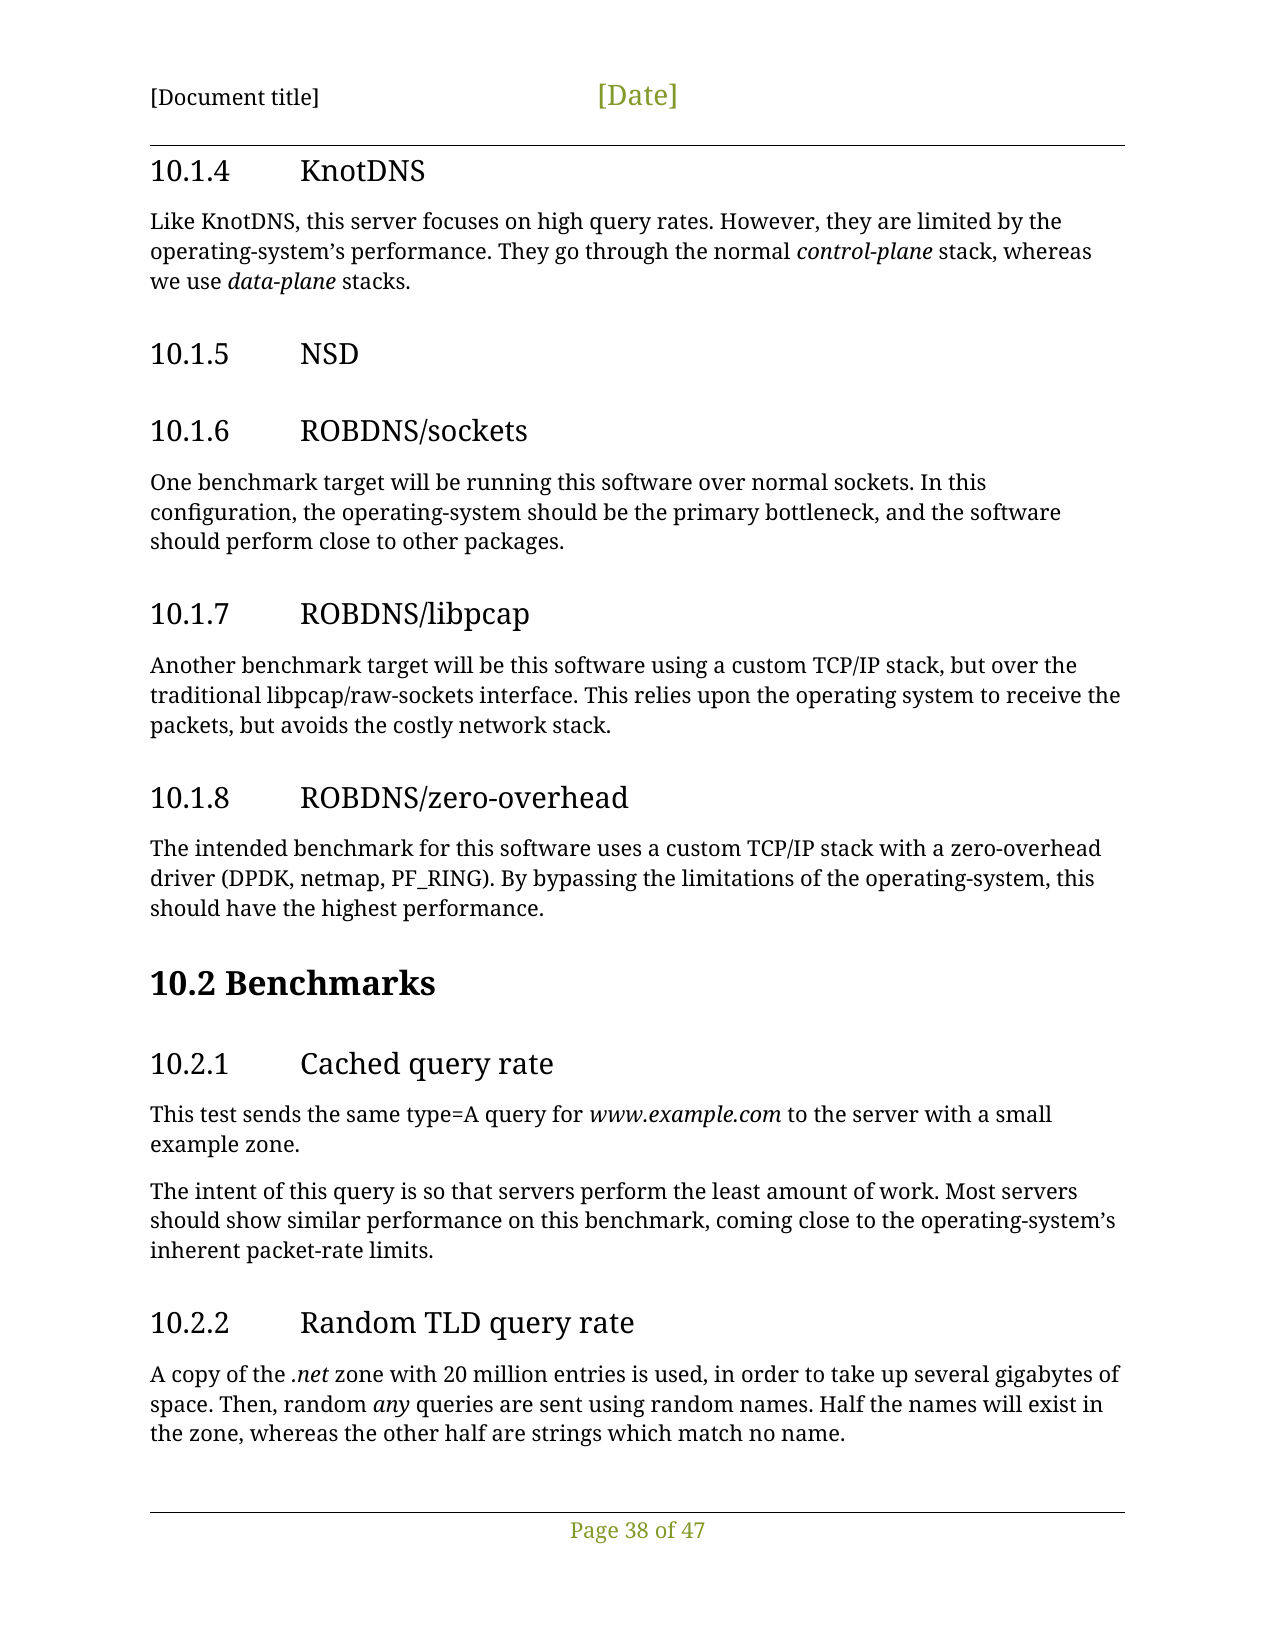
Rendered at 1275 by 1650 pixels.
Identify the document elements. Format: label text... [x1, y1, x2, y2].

subtitle KnotDNS [150, 150, 1125, 190]
subtitle ROBDNS/sockets [150, 410, 1125, 450]
subtitle NSD [150, 333, 1125, 373]
text Another benchmark target will be this software using a custom TCP/IP stack, but over the traditional libpcap/raw-sockets interface. This relies upon the operating system to receive the packets, but avoids the costly network stack. [150, 650, 1125, 739]
text This test sends the same type=A query for www.example.com to the server with a small example zone. [150, 1099, 1125, 1159]
subtitle Benchmarks [150, 960, 1125, 1006]
subtitle Cached query rate [150, 1043, 1125, 1083]
text The intent of this query is so that servers perform the least amount of work. Most servers should show similar performance on this benchmark, coming close to the operating-system’s inherent packet-rate limits. [150, 1176, 1125, 1265]
subtitle ROBDNS/zero-overhead [150, 777, 1125, 817]
text One benchmark target will be running this software over normal sockets. In this configuration, the operating-system should be the primary bottleneck, and the software should perform close to other packages. [150, 467, 1125, 556]
subtitle ROBDNS/libpcap [150, 594, 1125, 633]
text A copy of the .net zone with 20 million entries is used, in order to take up several gigabytes of space. Then, random any queries are sent using random names. Half the names will exist in the zone, whereas the other half are strings which match no name. [150, 1359, 1125, 1448]
text Like KnotDNS, this server focuses on high query rates. However, they are limited by the operating-system’s performance. They go through the normal control-plane stack, whereas we use data-plane stacks. [150, 206, 1125, 296]
text The intended benchmark for this software uses a custom TCP/IP stack with a zero-overhead driver (DPDK, netmap, PF_RING). By bypassing the limitations of the operating-system, this should have the highest performance. [150, 833, 1125, 923]
subtitle Random TLD query rate [150, 1302, 1125, 1342]
